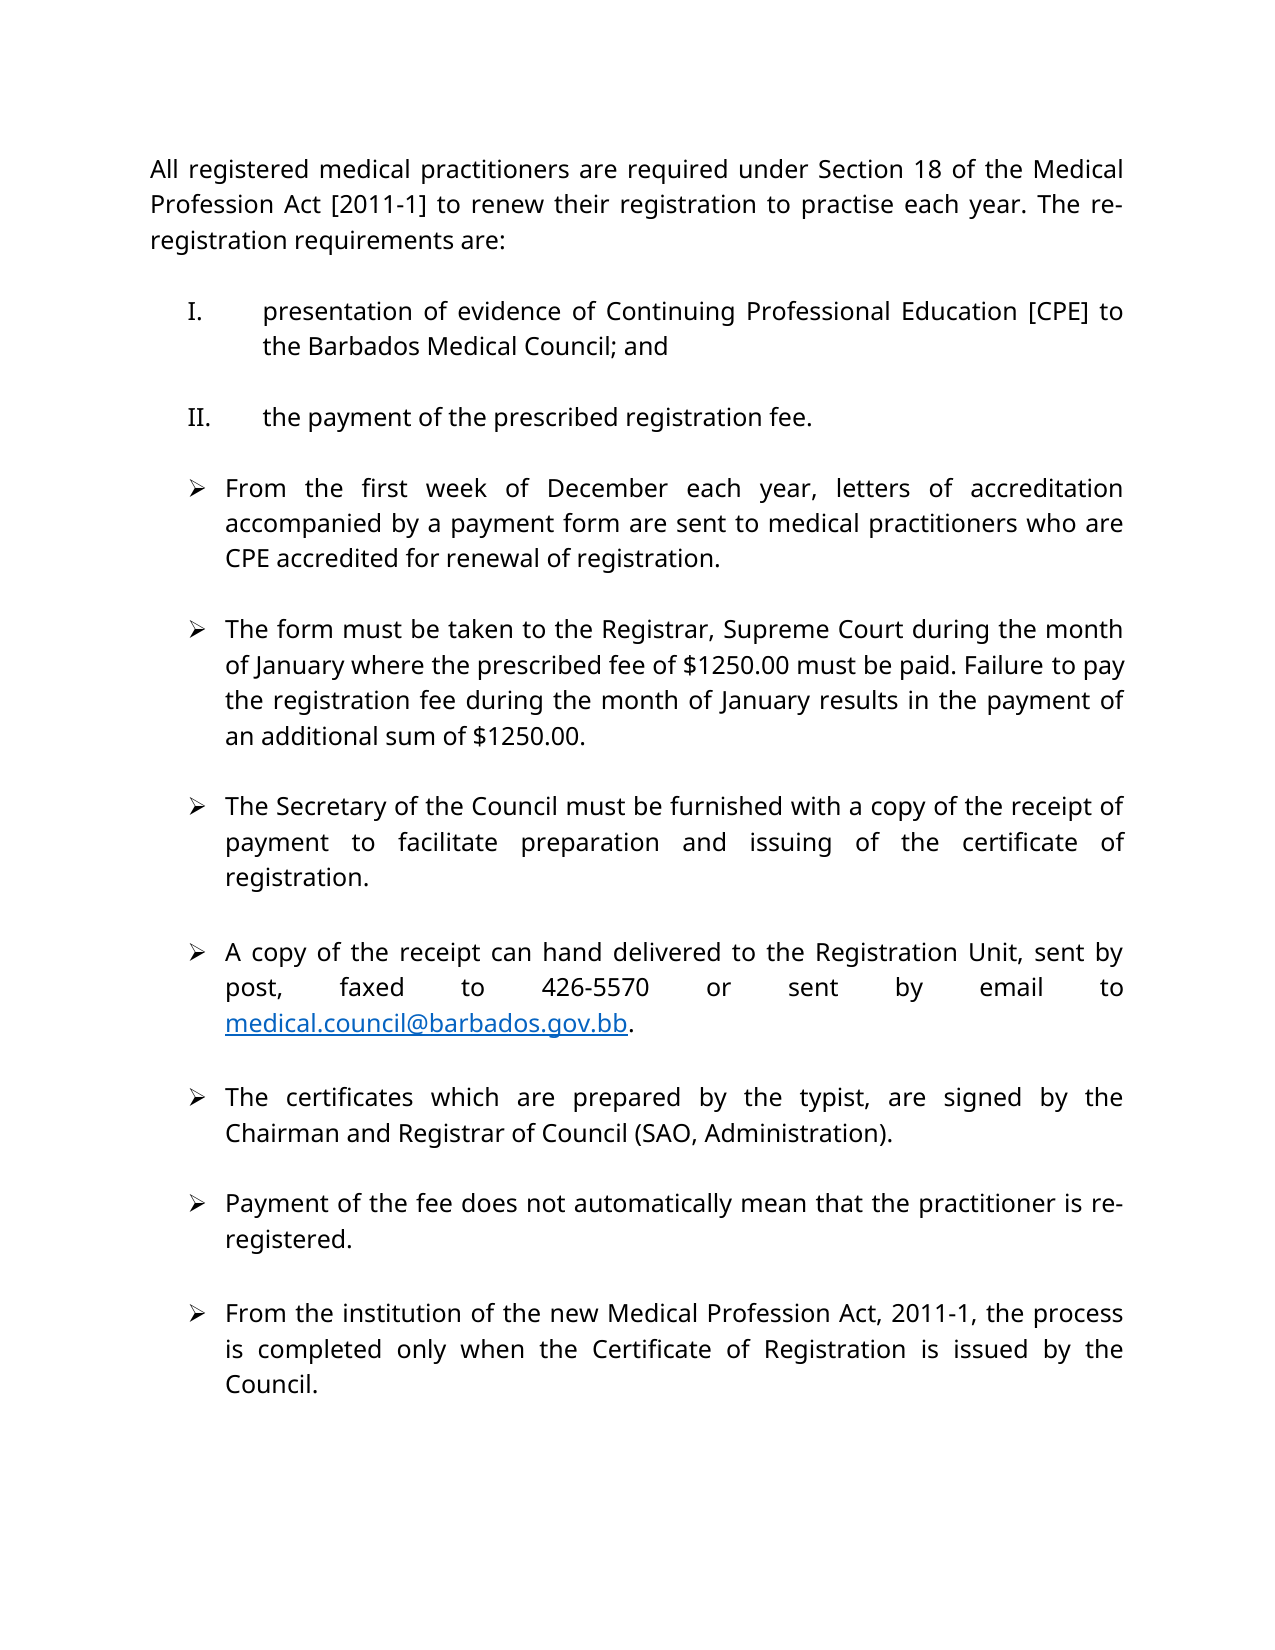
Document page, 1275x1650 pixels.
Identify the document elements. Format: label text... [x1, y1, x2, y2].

list The certificates which are prepared by the typist, are signed by the Chairman and Registrar of Council (SAO, Administration). [187, 1078, 1125, 1149]
list From the first week of December each year, letters of accreditation accompanied by a payment form are sent to medical practitioners who are CPE accredited for renewal of registration. [187, 469, 1125, 575]
list From the institution of the new Medical Profession Act, 2011-1, the process is completed only when the Certificate of Registration is issued by the Council. [187, 1294, 1125, 1401]
list Payment of the fee does not automatically mean that the practitioner is re-registered. [187, 1184, 1125, 1255]
list A copy of the receipt can hand delivered to the Registration Unit, sent by post, faxed to 426-5570 or sent by email to medical.council@barbados.gov.bb. [187, 933, 1125, 1039]
text All registered medical practitioners are required under Section 18 of the Medical Profession Act [2011-1] to renew their registration to practise each year. The re-registration requirements are: [150, 150, 1125, 256]
list The form must be taken to the Registrar, Supreme Court during the month of January where the prescribed fee of $1250.00 must be paid. Failure to pay the registration fee during the month of January results in the payment of an additional sum of $1250.00. [187, 610, 1125, 752]
list The Secretary of the Council must be furnished with a copy of the receipt of payment to facilitate preparation and issuing of the certificate of registration. [187, 787, 1125, 894]
list presentation of evidence of Continuing Professional Education [CPE] to the Barbados Medical Council; and [187, 292, 1125, 362]
list the payment of the prescribed registration fee. [187, 398, 1125, 433]
